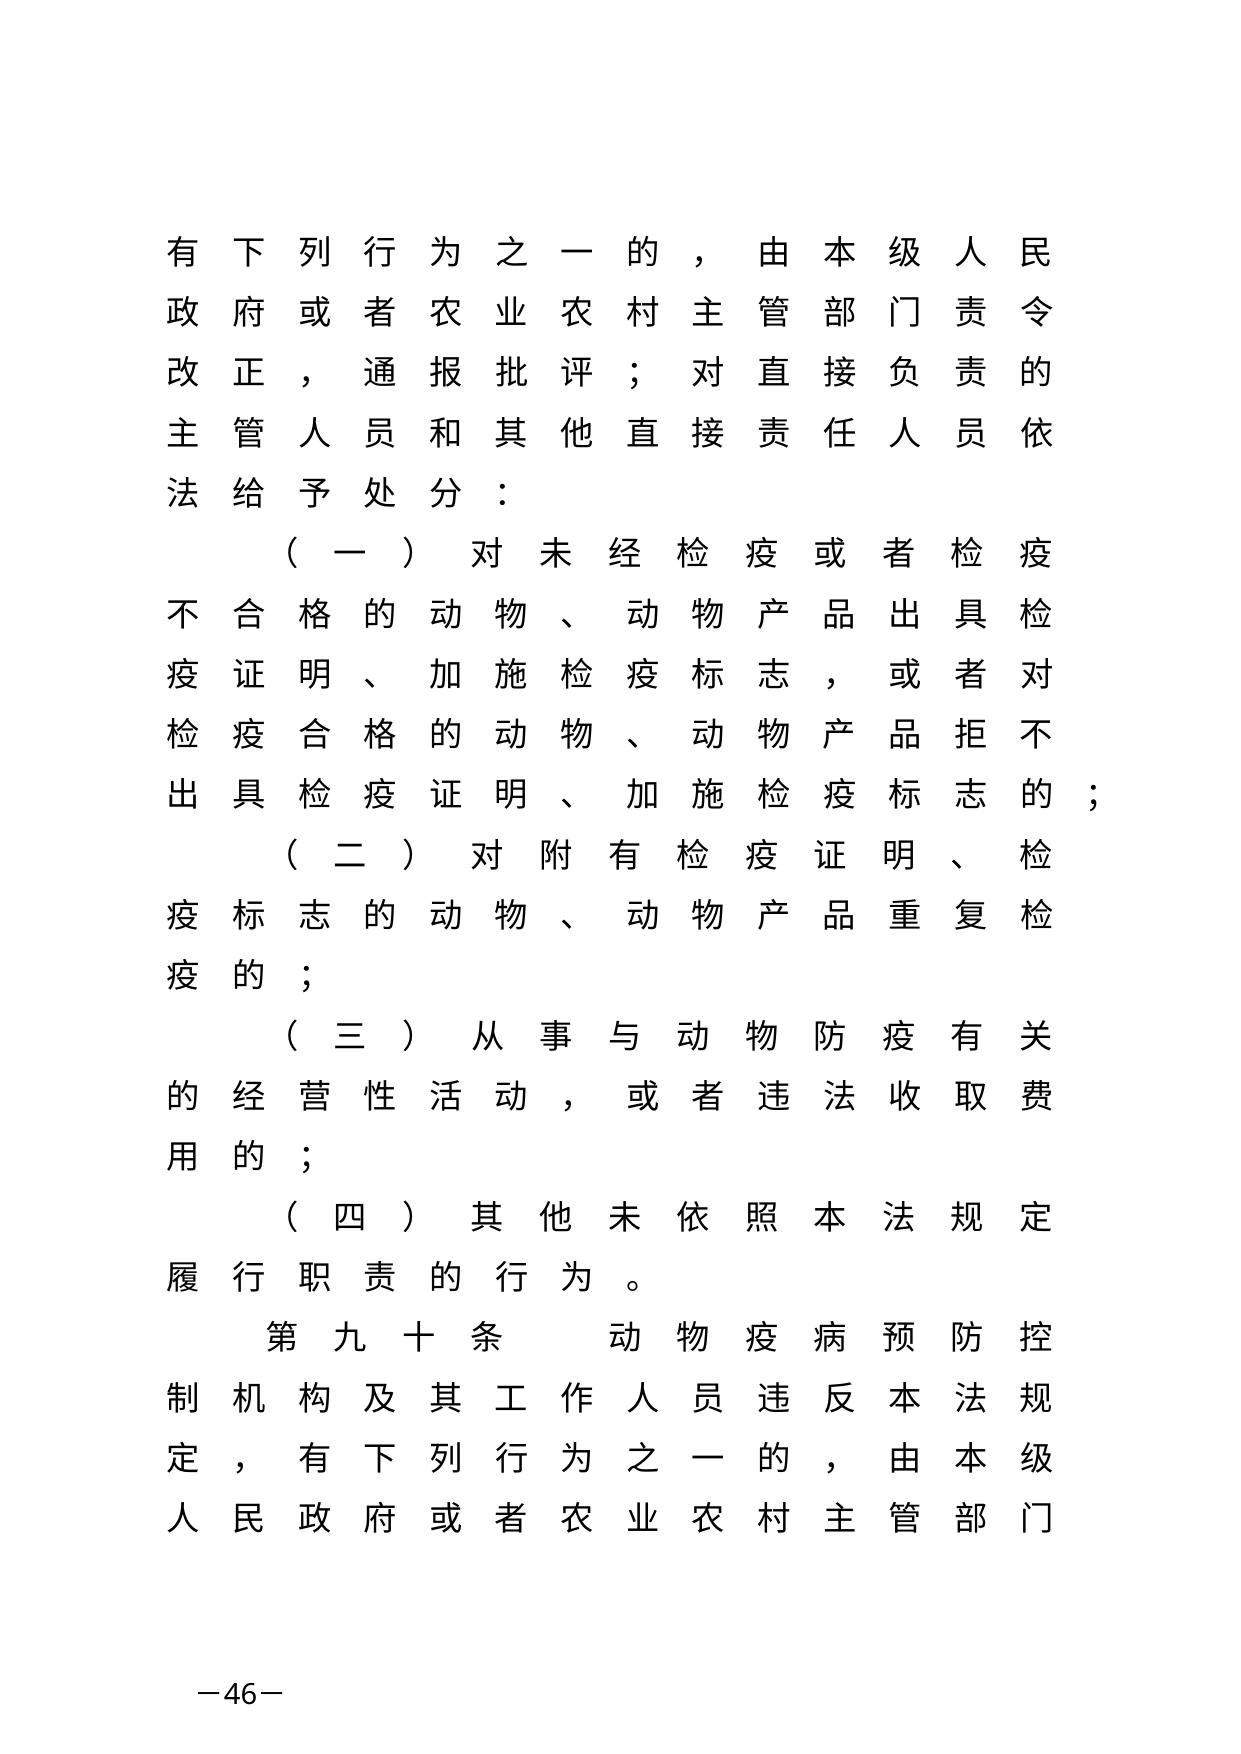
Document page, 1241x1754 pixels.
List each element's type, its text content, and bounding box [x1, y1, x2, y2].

text （四）其他未依照本法规定履行职责的行为。 [167, 1184, 1085, 1305]
text （二）对附有检疫证明、检疫标志的动物、动物产品重复检疫的； [167, 822, 1085, 1003]
text （一）对未经检疫或者检疫不合格的动物、动物产品出具检疫证明、加施检疫标志，或者对检疫合格的动物、动物产品拒不出具检疫证明、加施检疫标志的； [167, 521, 1085, 822]
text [167, 219, 1085, 521]
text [167, 1305, 1085, 1546]
text （三）从事与动物防疫有关的经营性活动，或者违法收取费用的； [167, 1003, 1085, 1184]
